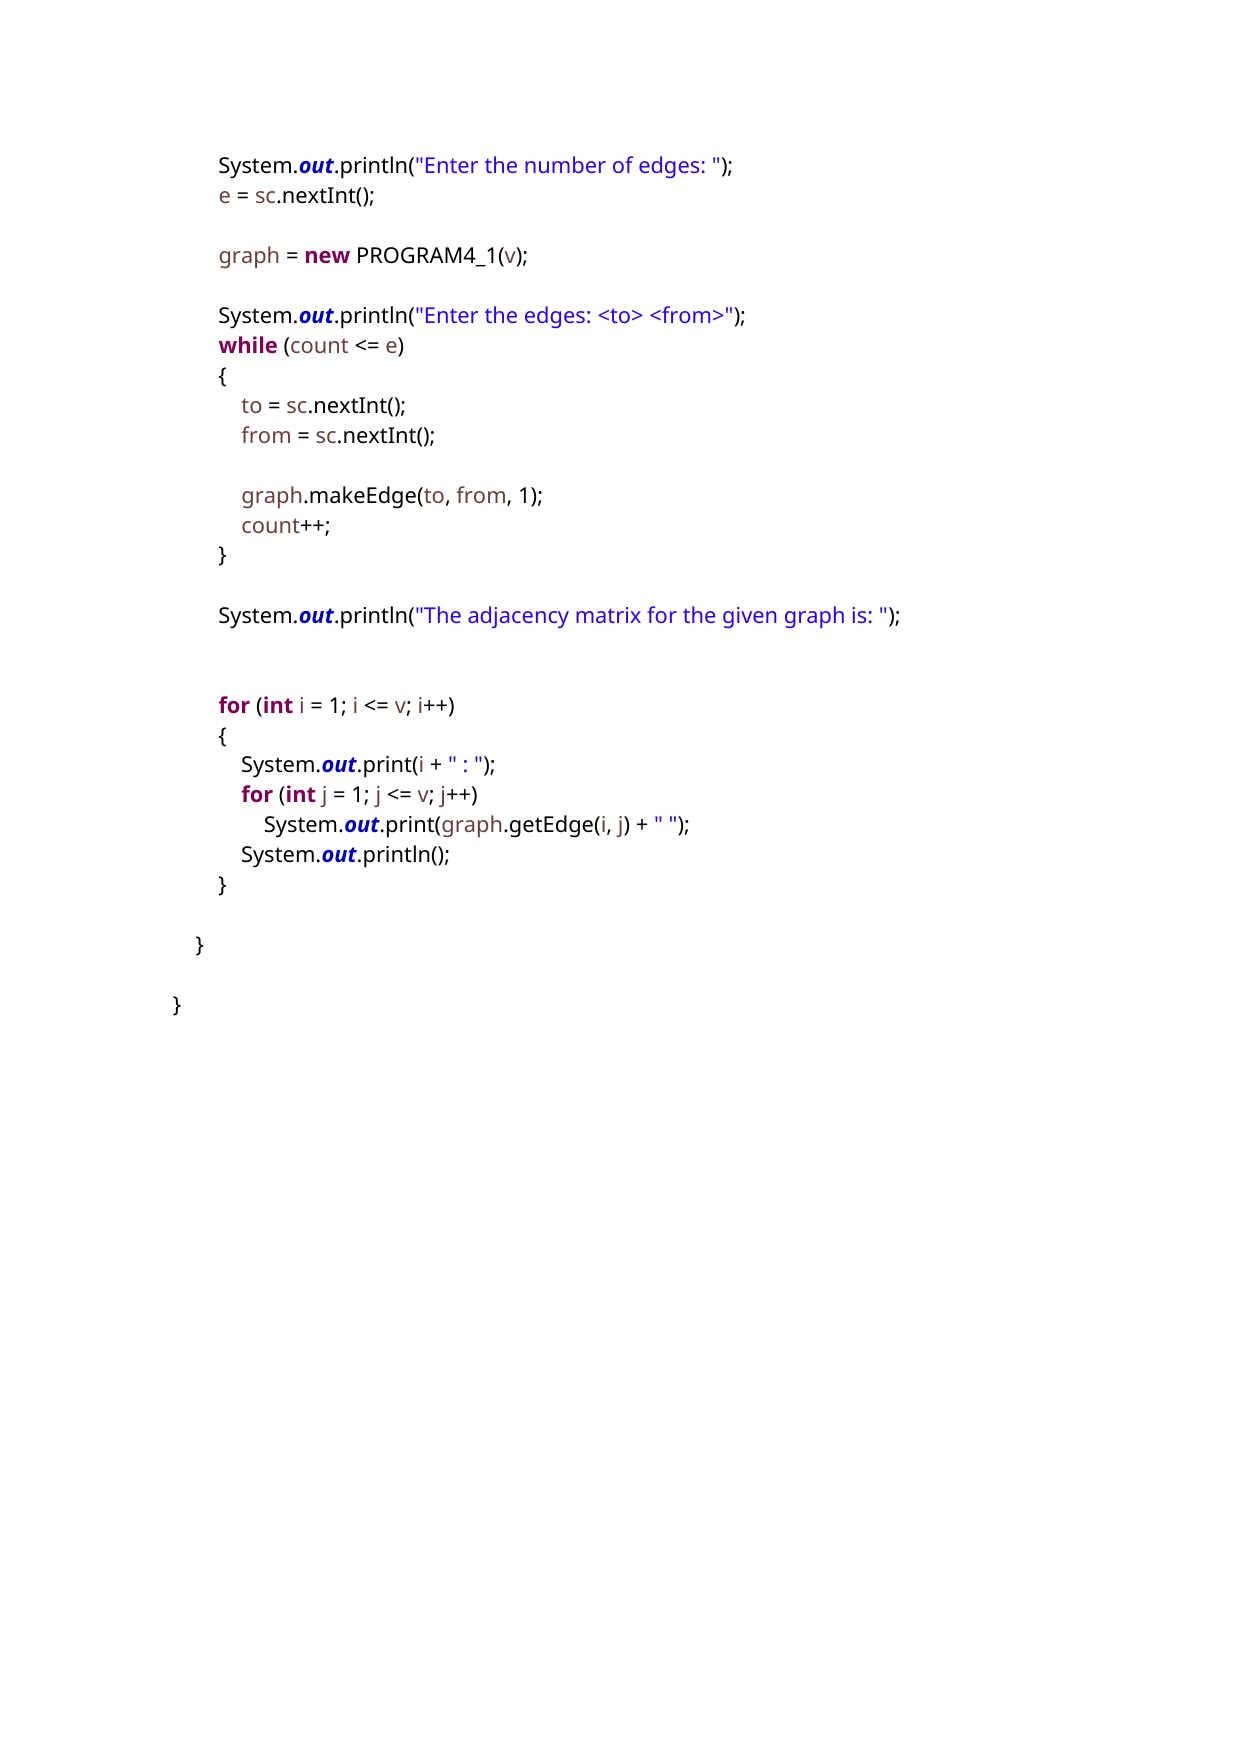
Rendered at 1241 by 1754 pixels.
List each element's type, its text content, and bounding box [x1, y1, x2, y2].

text for (int i = 1; i <= v; i++) [150, 690, 1090, 720]
text System.out.println(); [150, 839, 1090, 869]
text { [150, 720, 1090, 749]
text from = sc.nextInt(); [150, 419, 1090, 449]
text System.out.println("Enter the edges: <to> <from>"); [150, 300, 1090, 330]
text for (int j = 1; j <= v; j++) [150, 779, 1090, 809]
text } [150, 869, 1090, 898]
text graph = new PROGRAM4_1(v); [150, 240, 1090, 270]
text } [150, 989, 1090, 1019]
text e = sc.nextInt(); [150, 180, 1090, 209]
text while (count <= e) [150, 330, 1090, 360]
text count++; [150, 510, 1090, 539]
text System.out.print(graph.getEdge(i, j) + " "); [150, 809, 1090, 839]
text System.out.print(i + " : "); [150, 749, 1090, 779]
text System.out.println("The adjacency matrix for the given graph is: "); [150, 600, 1090, 629]
text graph.makeEdge(to, from, 1); [150, 480, 1090, 510]
text { [150, 360, 1090, 390]
text System.out.println("Enter the number of edges: "); [150, 150, 1090, 180]
text } [150, 929, 1090, 959]
text to = sc.nextInt(); [150, 390, 1090, 419]
text } [150, 539, 1090, 569]
